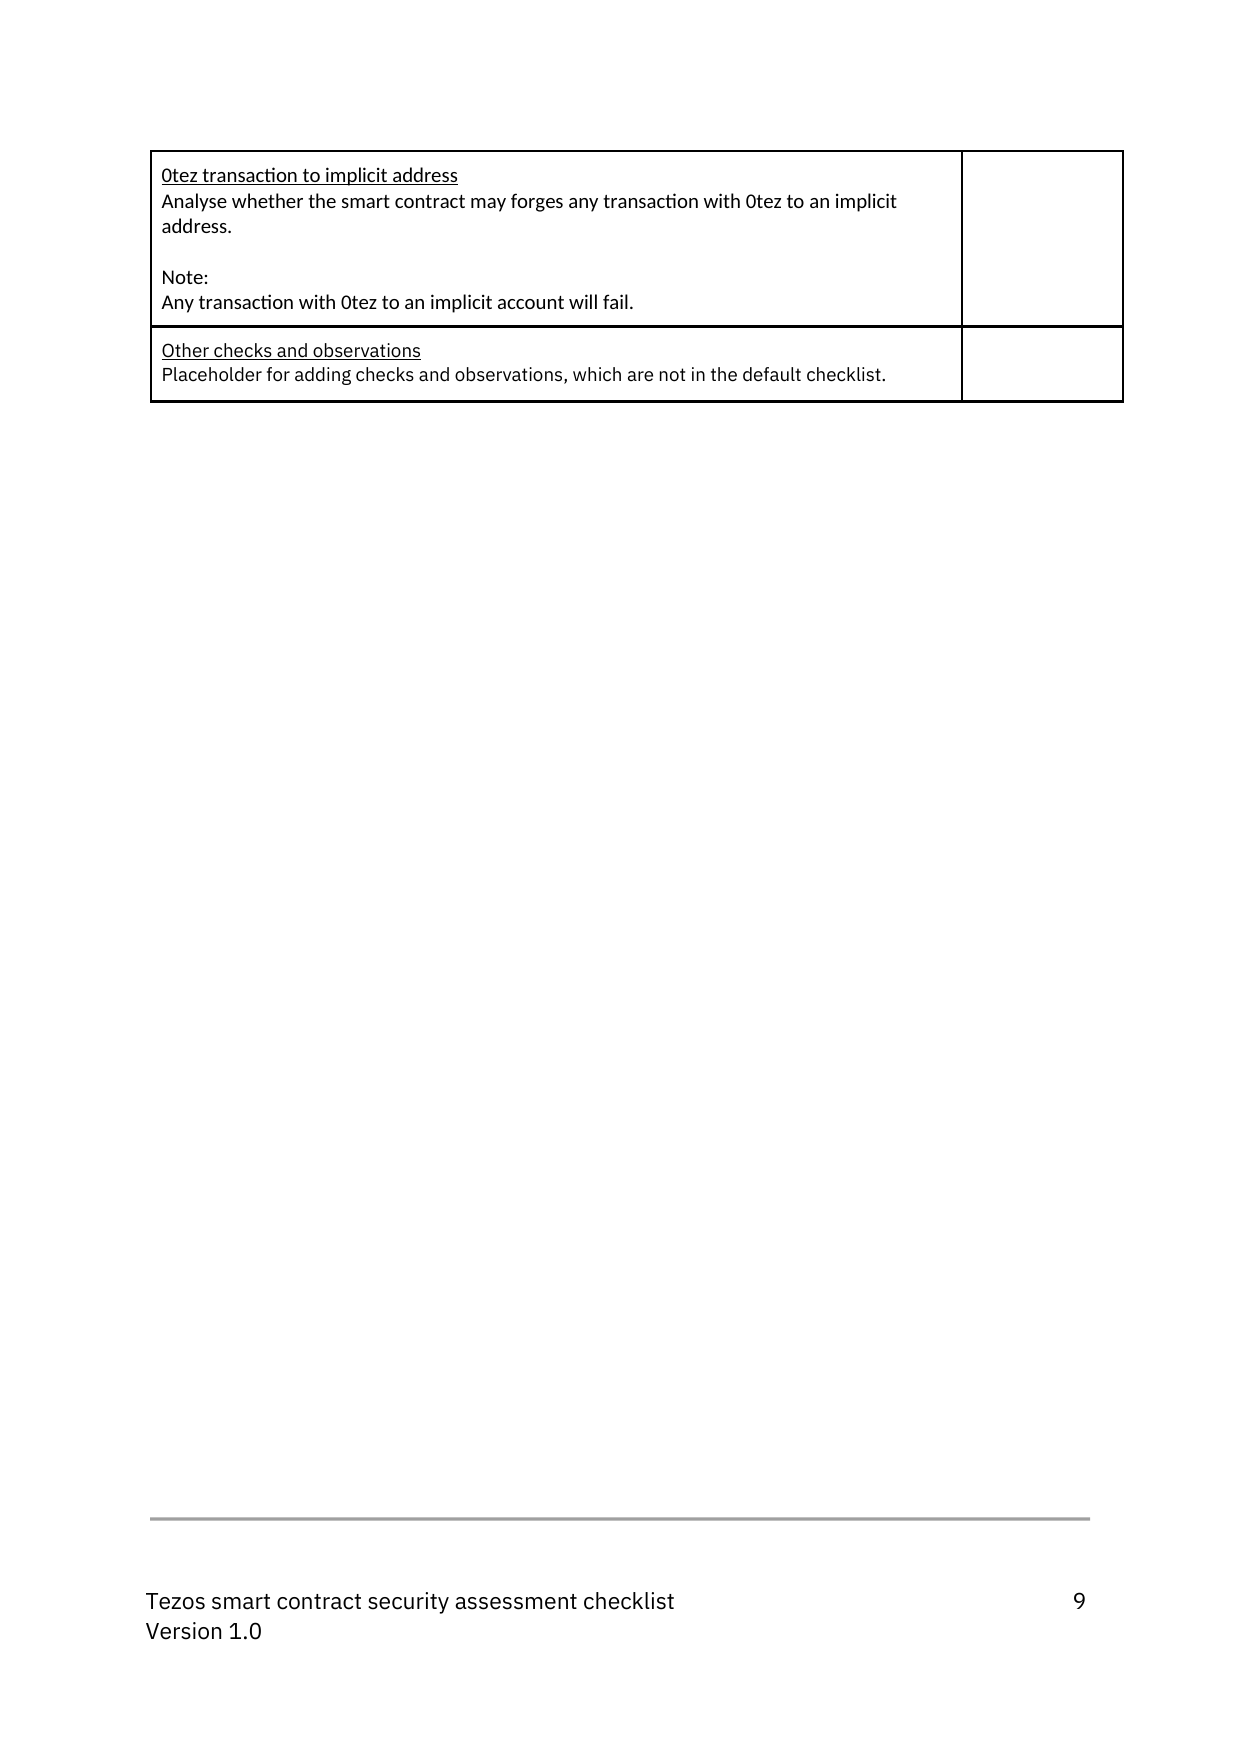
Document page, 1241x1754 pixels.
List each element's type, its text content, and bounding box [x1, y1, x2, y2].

table_cell [963, 328, 1122, 400]
table_cell Other checks and observations Placeholder for adding checks and observations, which are not in the default checklist. [152, 328, 961, 400]
table_cell 0tez transaction to implicit address Analyse whether the smart contract may forges any transaction with 0tez to an implicit address. Note: Any transaction with 0tez to an implicit account will fail. [152, 152, 961, 325]
table_cell [963, 152, 1122, 325]
